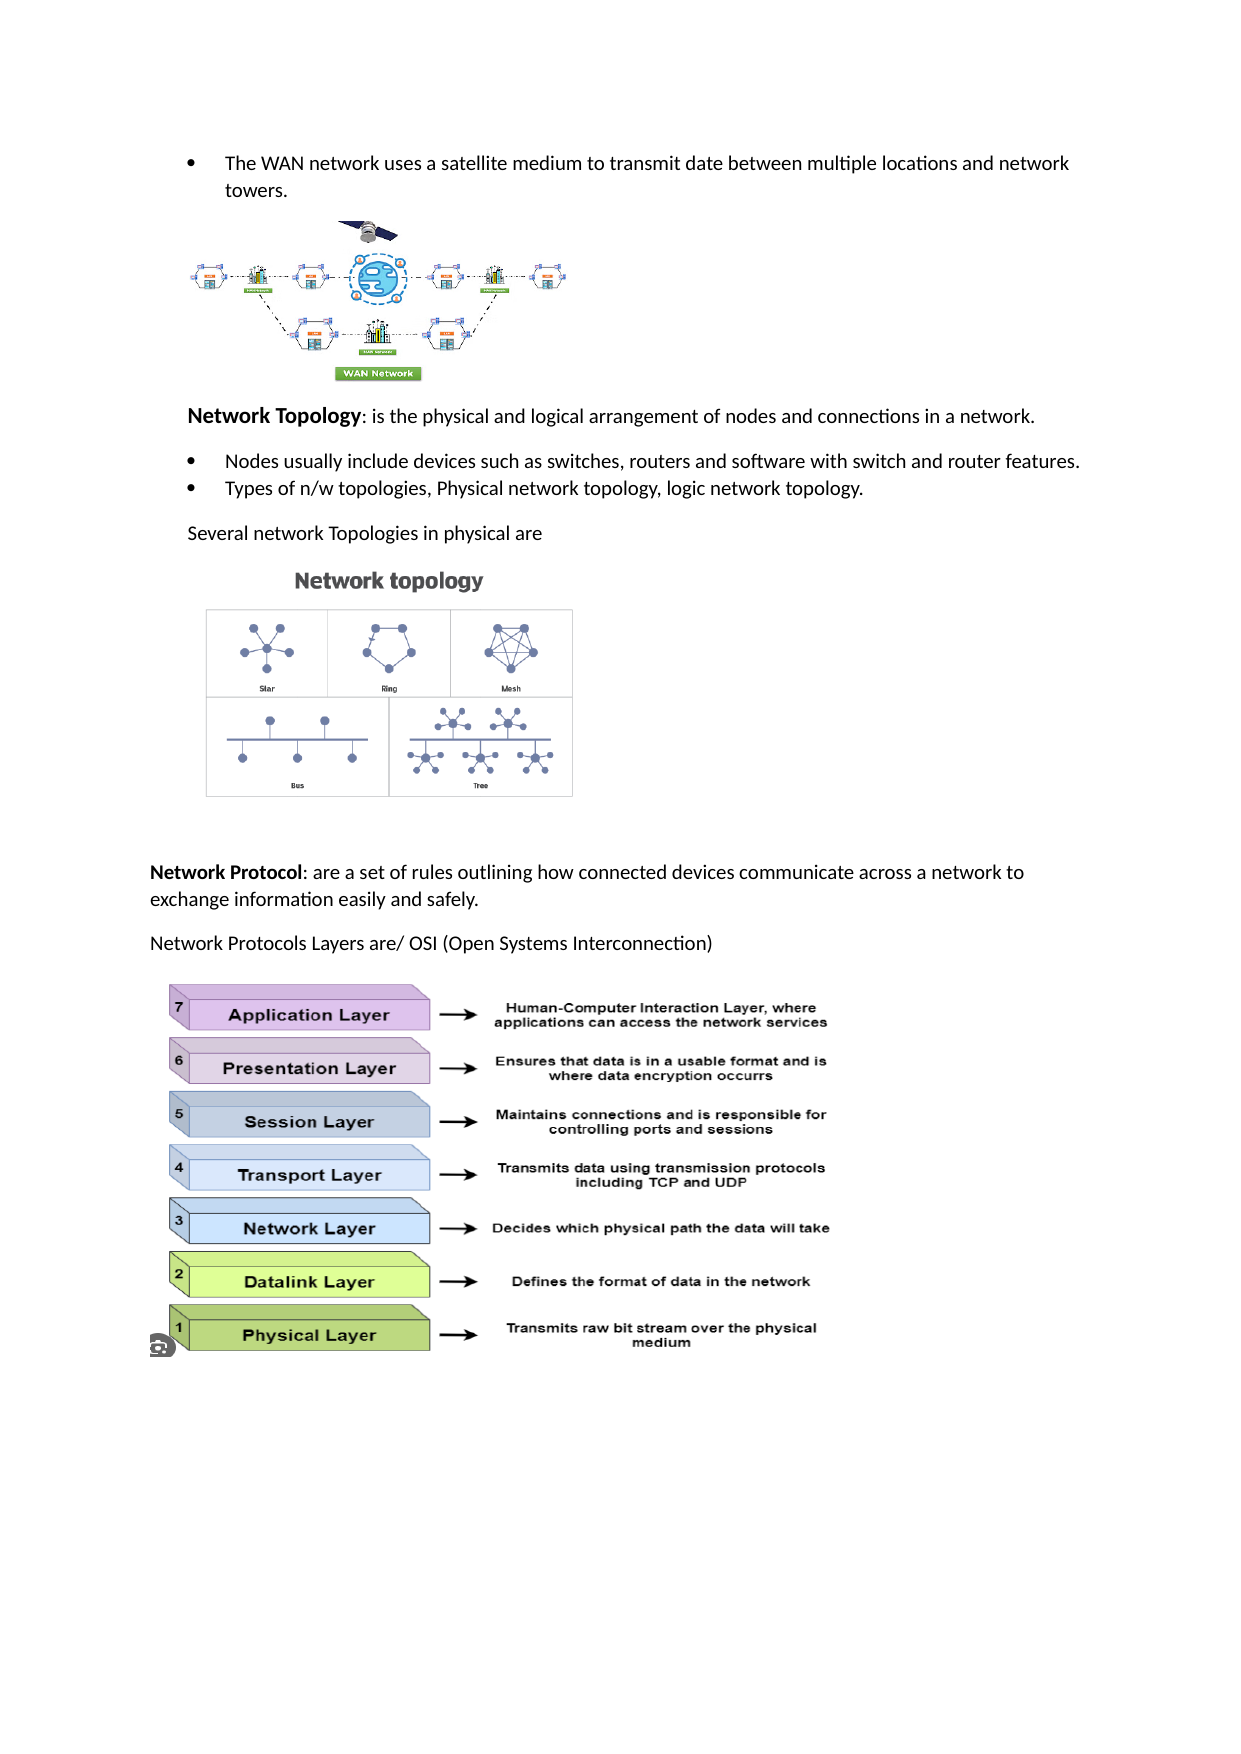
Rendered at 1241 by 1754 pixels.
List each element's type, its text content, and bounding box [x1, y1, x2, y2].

list Nodes usually include devices such as switches, routers and software with switch and router features. [187, 448, 1090, 474]
text Network Protocol: are a set of rules outlining how connected devices communicate across a network to exchange information easily and safely. [150, 859, 1090, 912]
text Network Topology: is the physical and logical arrangement of nodes and connections in a network. [187, 401, 1090, 429]
text Network Protocols Layers are/ OSI (Open Systems Interconnection) [150, 931, 1090, 956]
list The WAN network uses a satellite medium to transmit date between multiple locations and network towers. [187, 150, 1090, 203]
picture [150, 974, 854, 1357]
list Types of n/w topologies, Physical network topology, logic network topology. [187, 476, 1090, 501]
picture [187, 563, 575, 797]
text Several network Topologies in physical are [187, 520, 1090, 545]
picture [187, 221, 568, 383]
